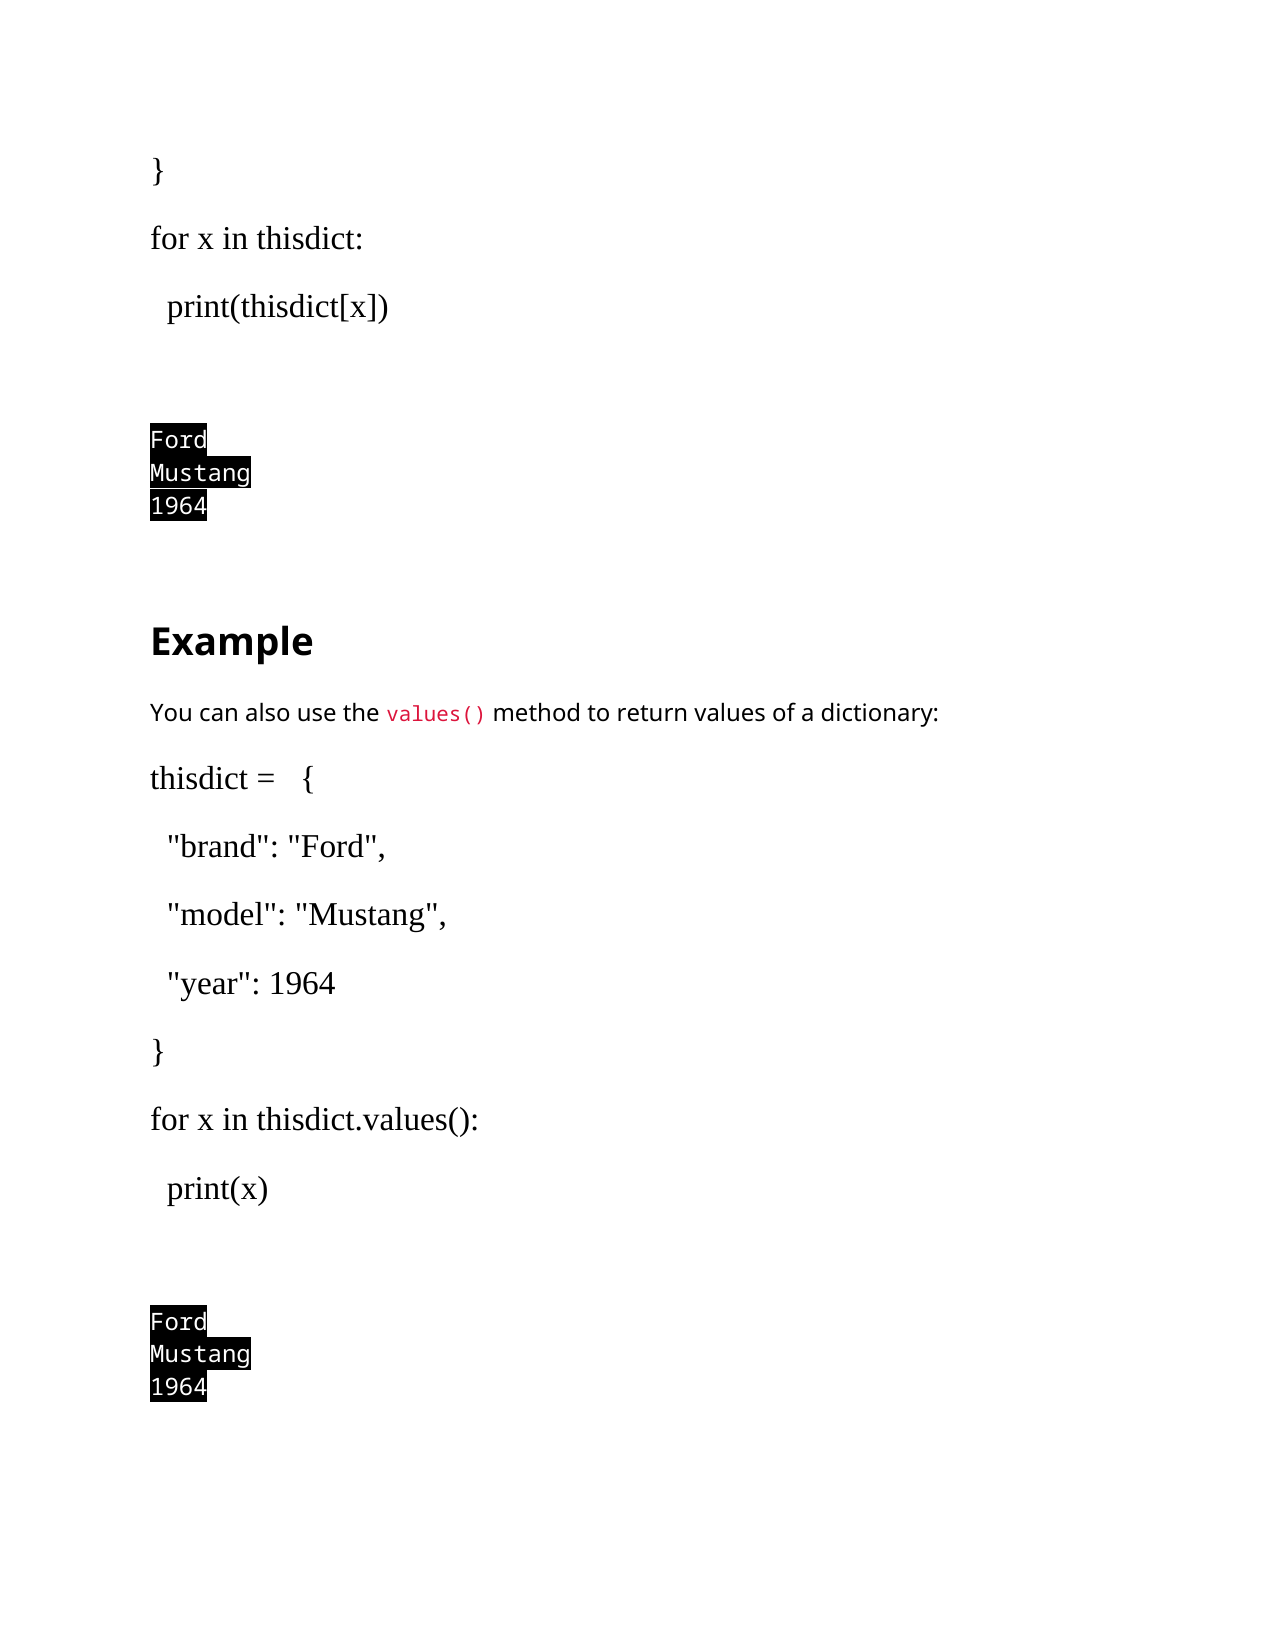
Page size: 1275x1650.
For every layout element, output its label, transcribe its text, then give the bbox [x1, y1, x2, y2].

subtitle Example [150, 614, 1125, 666]
text thisdict = { [150, 758, 1125, 796]
text You can also use the values() method to return values of a dictionary: [150, 695, 1125, 728]
text Ford Mustang 1964 [150, 423, 1125, 521]
text "year": 1964 [150, 963, 1125, 1001]
text } [150, 150, 1125, 188]
text "model": "Mustang", [150, 895, 1125, 933]
text print(thisdict[x]) [150, 287, 1125, 325]
text print(x) [150, 1168, 1125, 1206]
text } [150, 1031, 1125, 1070]
text for x in thisdict: [150, 218, 1125, 257]
text for x in thisdict.values(): [150, 1100, 1125, 1138]
text "brand": "Ford", [150, 826, 1125, 865]
text Ford Mustang 1964 [207, 1305, 1125, 1402]
